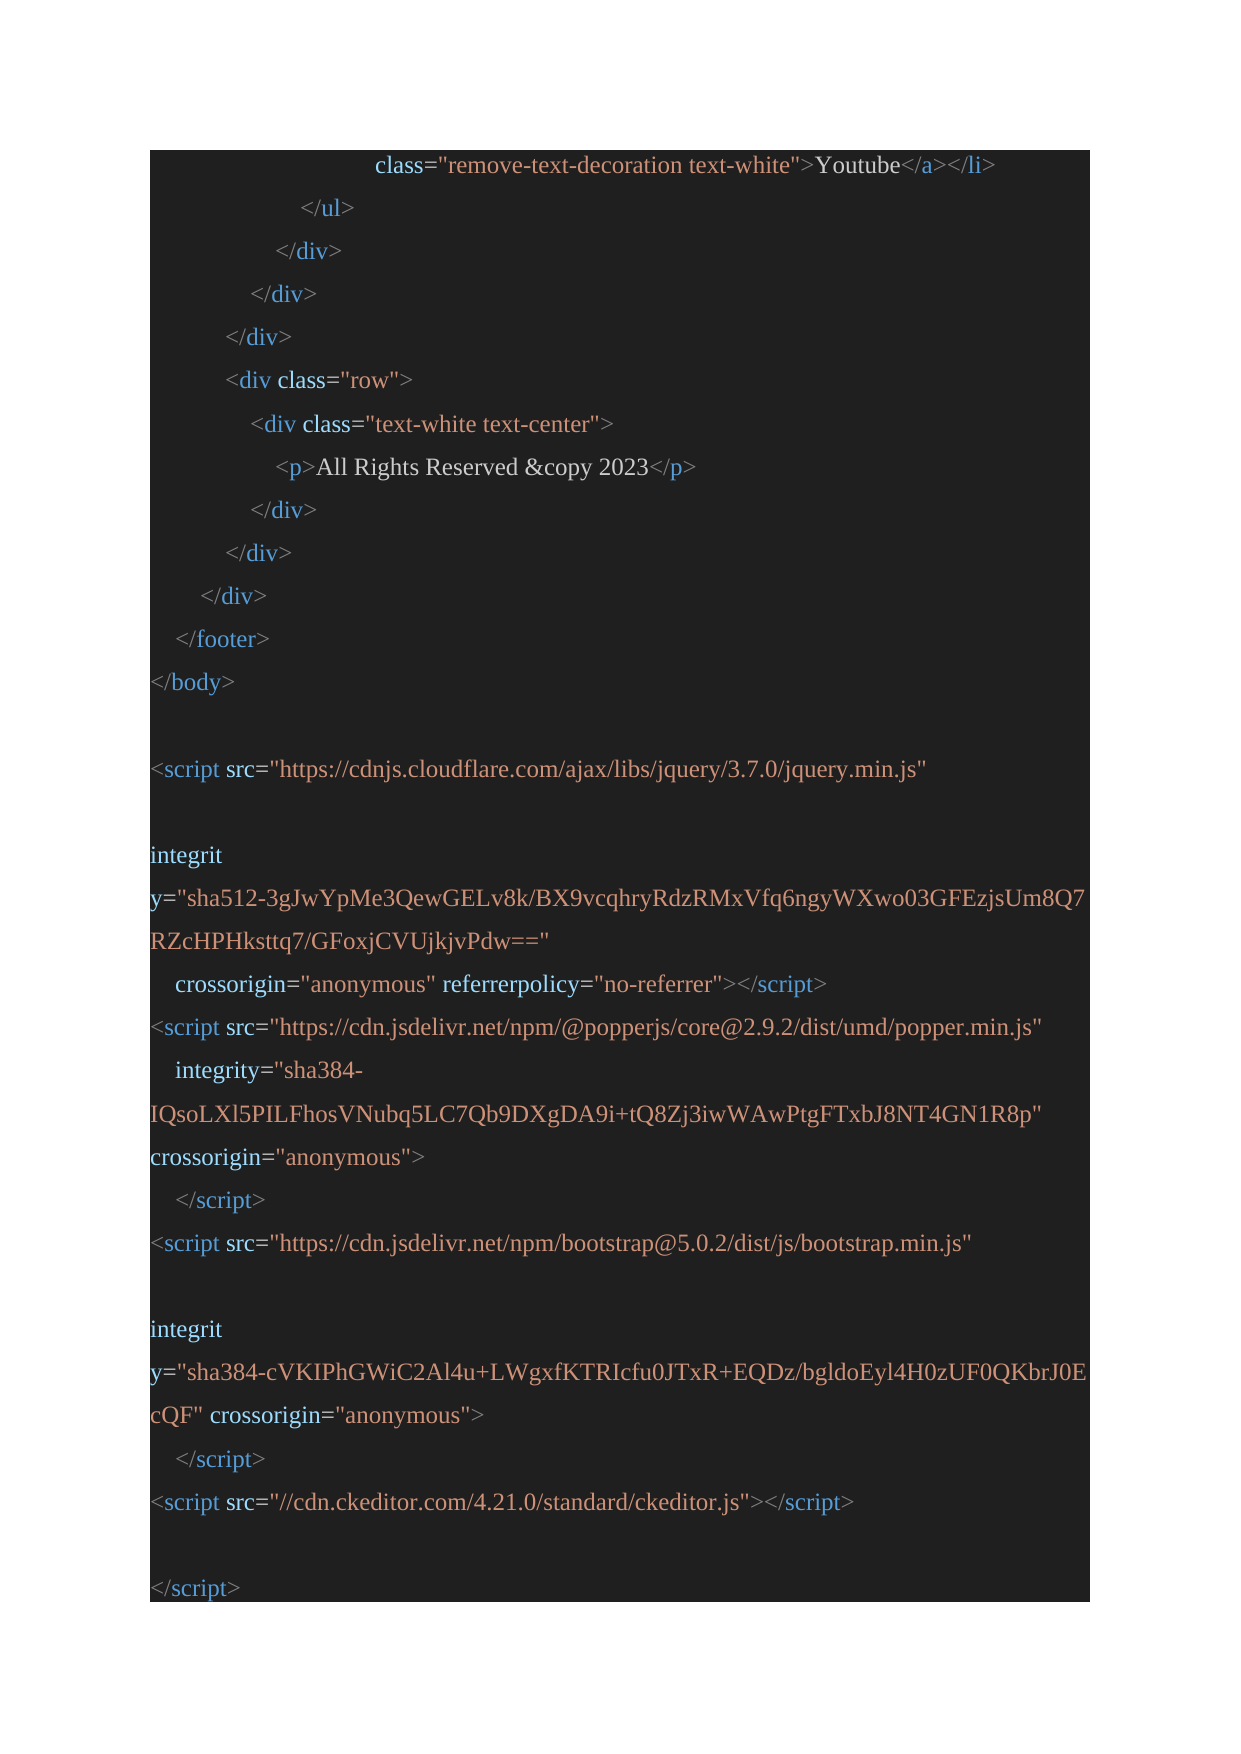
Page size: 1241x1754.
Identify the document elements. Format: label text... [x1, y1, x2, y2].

text class="remove-text-decoration text-white">Youtube</a></li> [150, 150, 1090, 179]
text integrity="sha512-3gJwYpMe3QewGELv8k/BX9vcqhryRdzRMxVfq6ngyWXwo03GFEzjsUm8Q7RZcHPHksttq7/GFoxjCVUjkjvPdw==" [150, 797, 1090, 955]
text </div> [150, 236, 1090, 265]
text </div> [150, 581, 1090, 610]
text integrity="sha384-cVKIPhGWiC2Al4u+LWgxfKTRIcfu0JTxR+EQDz/bgldoEyl4H0zUF0QKbrJ0EcQF" crossorigin="anonymous"> [150, 1271, 1090, 1429]
text crossorigin="anonymous" referrerpolicy="no-referrer"></script> [150, 969, 1090, 998]
text <script src="//cdn.ckeditor.com/4.21.0/standard/ckeditor.js"></script> [150, 1487, 1090, 1516]
text </body> [150, 667, 1090, 696]
text <script src="https://cdn.jsdelivr.net/npm/bootstrap@5.0.2/dist/js/bootstrap.min.js" [150, 1228, 1090, 1257]
text </script> [150, 1185, 1090, 1214]
text <p>All Rights Reserved &copy 2023</p> [150, 452, 1090, 481]
text </script> [150, 1573, 1090, 1602]
text </footer> [150, 624, 1090, 653]
text </div> [150, 495, 1090, 524]
text <script src="https://cdn.jsdelivr.net/npm/@popperjs/core@2.9.2/dist/umd/popper.min.js" [150, 1012, 1090, 1041]
text <div class="text-white text-center"> [150, 409, 1090, 437]
text </script> [150, 1444, 1090, 1472]
text integrity="sha384-IQsoLXl5PILFhosVNubq5LC7Qb9DXgDA9i+tQ8Zj3iwWAwPtgFTxbJ8NT4GN1R8p" crossorigin="anonymous"> [150, 1056, 1090, 1171]
text </div> [150, 538, 1090, 567]
text </div> [150, 279, 1090, 308]
text </ul> [150, 193, 1090, 222]
text <div class="row"> [150, 366, 1090, 394]
text </div> [150, 322, 1090, 351]
text <script src="https://cdnjs.cloudflare.com/ajax/libs/jquery/3.7.0/jquery.min.js" [150, 754, 1090, 782]
